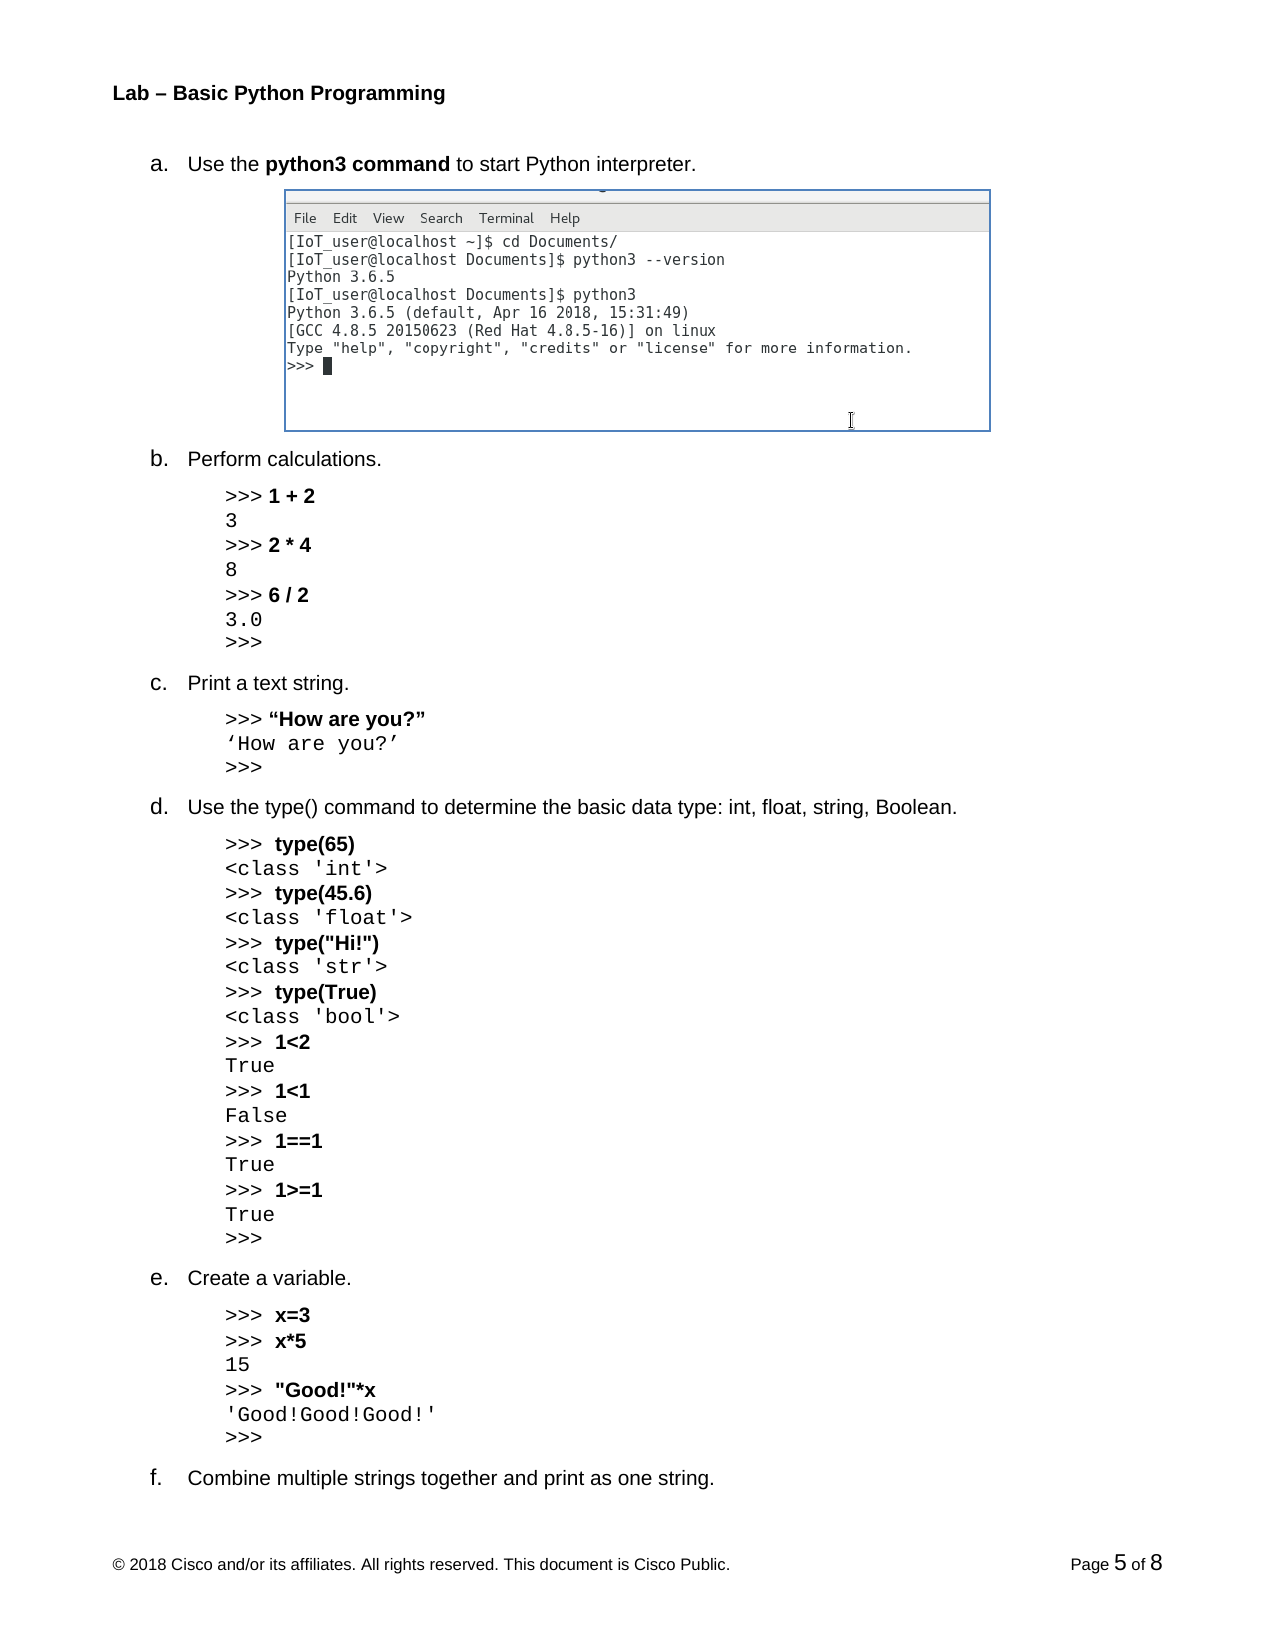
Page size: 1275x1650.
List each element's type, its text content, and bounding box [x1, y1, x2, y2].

text >>> x=3 [225, 1303, 1162, 1328]
text >>> “How are you?” [225, 707, 1162, 733]
text >>> type("Hi!") [225, 931, 1162, 957]
list Use the python3 command to start Python interpreter. [150, 150, 1162, 176]
list Create a variable. [150, 1264, 1162, 1290]
list Print a text string. [150, 668, 1162, 695]
text <class 'str'> [225, 957, 1162, 980]
text >>> [225, 1228, 1162, 1251]
text <class 'float'> [225, 907, 1162, 931]
text >>> "Good!"*x [225, 1378, 1162, 1404]
text 15 [225, 1354, 1162, 1378]
text >>> 1==1 [225, 1129, 1162, 1154]
text True [225, 1154, 1162, 1178]
text >>> 2 * 4 [225, 533, 1162, 559]
text >>> 1<1 [225, 1079, 1162, 1105]
list Perform calculations. [150, 445, 1162, 471]
text >>> 1<2 [225, 1030, 1162, 1056]
text True [225, 1204, 1162, 1228]
text 3 [225, 510, 1162, 533]
text 'Good!Good!Good!' [225, 1404, 1162, 1427]
text ‘How are you?’ [225, 733, 1162, 757]
text >>> 6 / 2 [225, 583, 1162, 609]
text >>> [225, 1427, 1162, 1451]
text True [225, 1056, 1162, 1079]
text 3.0 [225, 609, 1162, 632]
list Use the type() command to determine the basic data type: int, float, string, Boolean. [150, 793, 1162, 819]
text 8 [225, 559, 1162, 583]
text >>> [225, 632, 1162, 656]
list Combine multiple strings together and print as one string. [150, 1463, 1162, 1490]
text <class 'int'> [225, 858, 1162, 881]
text >>> 1 + 2 [225, 484, 1162, 510]
text >>> type(65) [225, 832, 1162, 858]
picture [286, 191, 989, 430]
text >>> type(45.6) [225, 881, 1162, 907]
text >>> type(True) [225, 980, 1162, 1006]
text False [225, 1105, 1162, 1129]
text <class 'bool'> [225, 1006, 1162, 1030]
text >>> [225, 757, 1162, 780]
text >>> 1>=1 [225, 1178, 1162, 1204]
text >>> x*5 [225, 1328, 1162, 1354]
